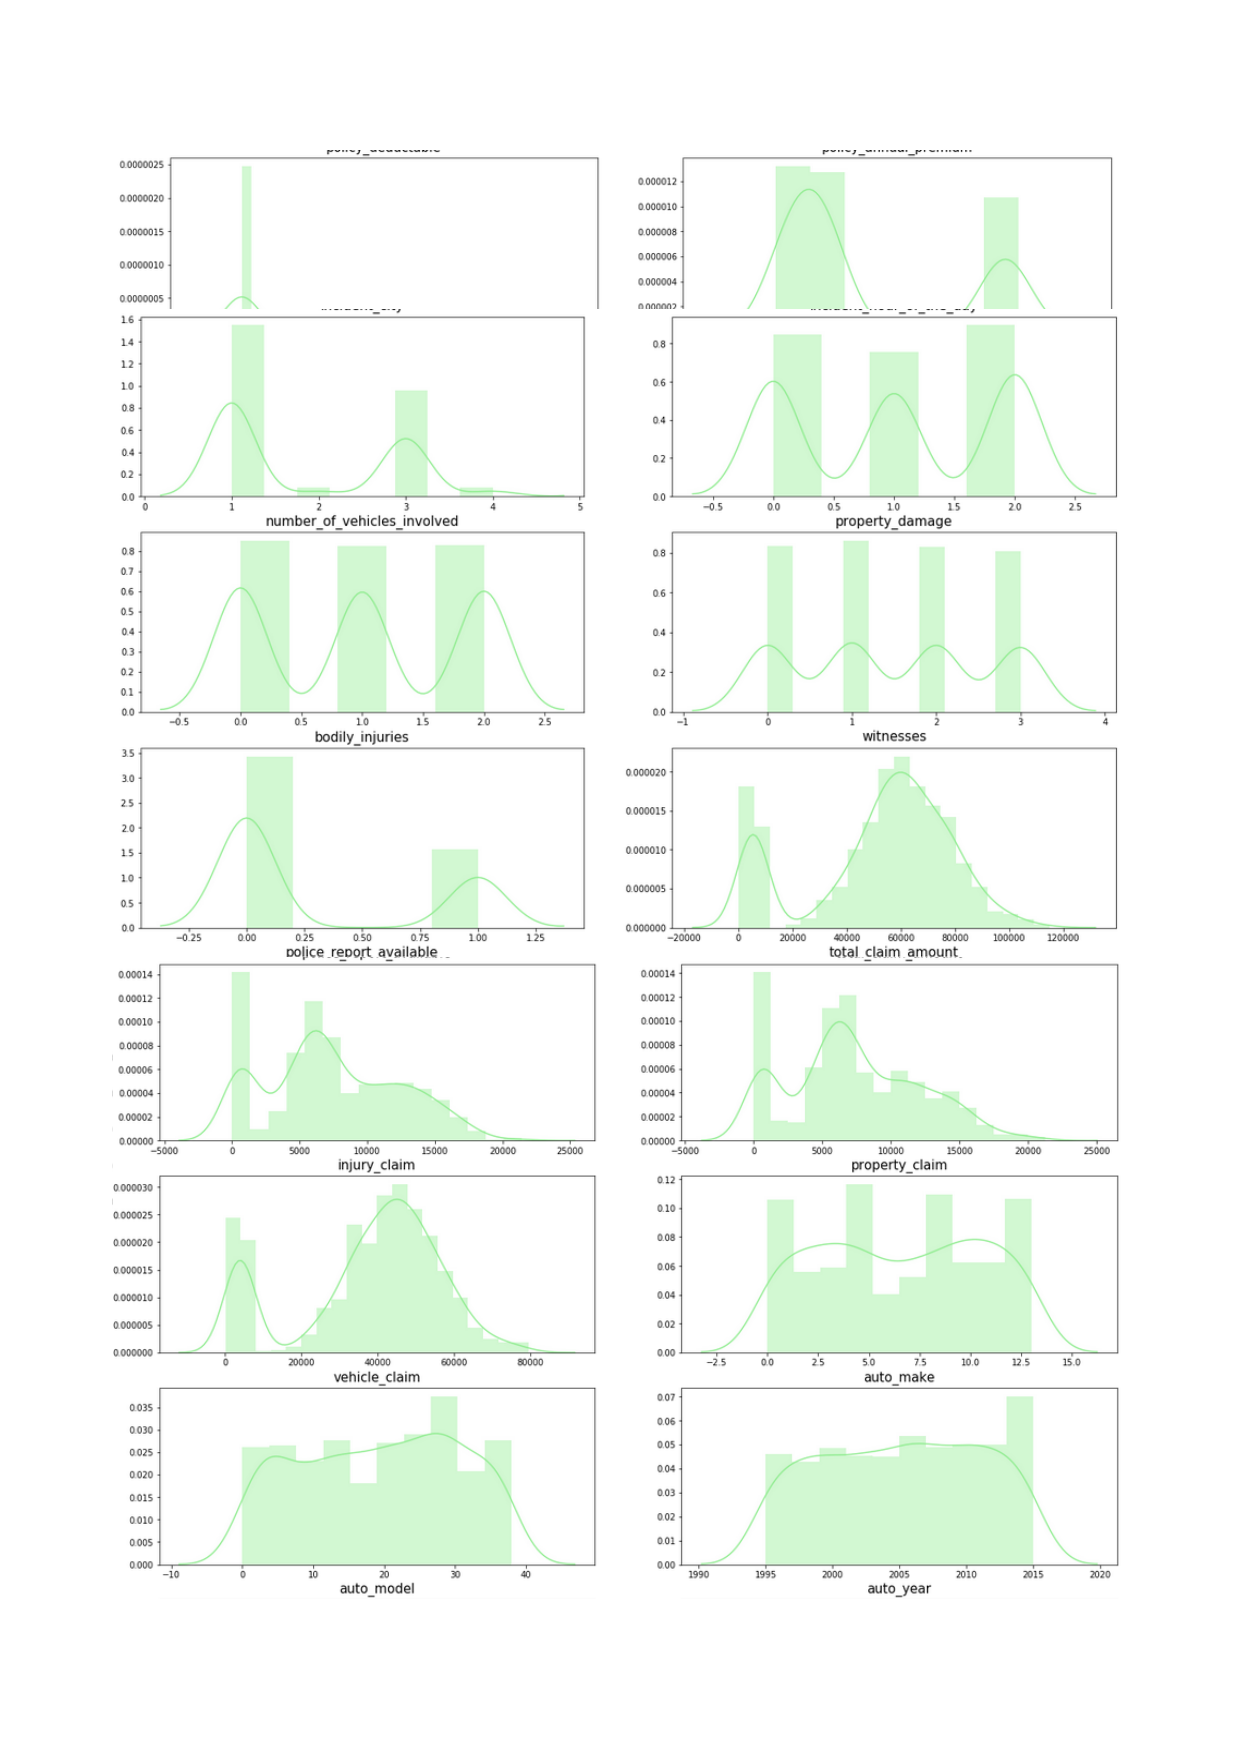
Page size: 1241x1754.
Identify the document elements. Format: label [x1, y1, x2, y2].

picture [112, 150, 1124, 1598]
